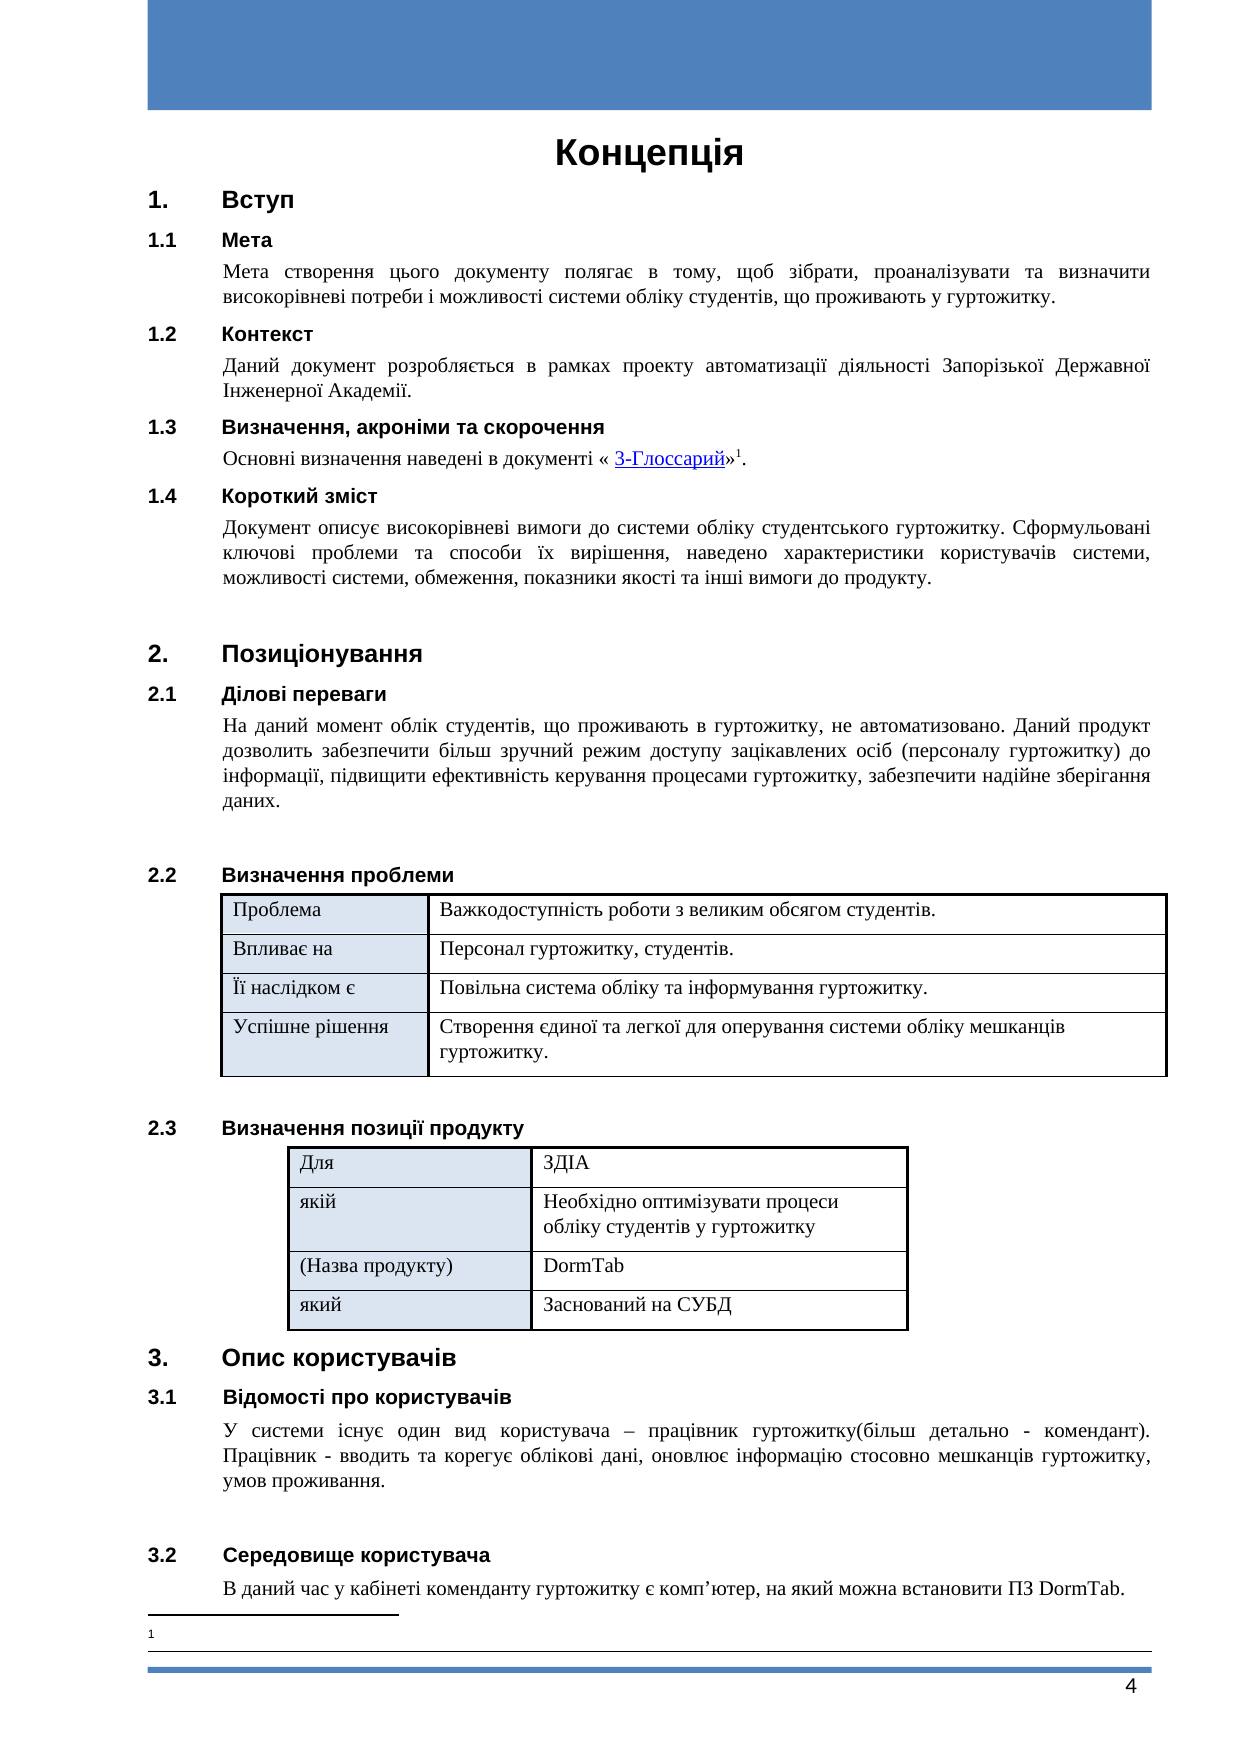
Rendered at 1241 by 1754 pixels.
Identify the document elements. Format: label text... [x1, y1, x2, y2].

text Документ описує високорівневі вимоги до системи обліку студентського гуртожитку. Сформульовані ключові проблеми та способи їх вирішення, наведено характеристики користувачів системи, можливості системи, обмеження, показники якості та інші вимоги до продукту. [223, 514, 1152, 589]
title Концепція [148, 130, 1152, 173]
table_cell Персонал гуртожитку, студентів. [430, 935, 1165, 973]
text На даний момент облік студентів, що проживають в гуртожитку, не автоматизовано. Даний продукт дозволить забезпечити більш зручний режим доступу зацікавлених осіб (персоналу гуртожитку) до інформації, підвищити ефективність керування процесами гуртожитку, забезпечити надійне зберігання даних. [223, 712, 1152, 812]
list Відомості про користувачів [148, 1384, 1152, 1409]
table_cell який [290, 1291, 530, 1329]
subtitle Короткий зміст [148, 483, 1152, 508]
list Визначення позиції продукту [148, 1115, 1152, 1140]
text Даний документ розробляється в рамках проекту автоматизації діяльності Запорізької Державної Інженерної Академії. [223, 352, 1152, 402]
text Мета створення цього документу полягає в тому, щоб зібрати, проаналізувати та визначити високорівневі потреби і можливості системи обліку студентів, що проживають у гуртожитку. [223, 258, 1152, 308]
subtitle Мета [148, 227, 1152, 252]
table_cell Успішне рішення [223, 1013, 427, 1076]
text У системи існує один вид користувача – працівник гуртожитку(більш детально - комендант). Працівник - вводить та корегує облікові дані, оновлює інформацію стосовно мешканців гуртожитку, умов проживання. [223, 1417, 1152, 1492]
table_cell Повільна система обліку та інформування гуртожитку. [430, 974, 1165, 1012]
table_header Важкодоступність роботи з великим обсягом студентів. [430, 896, 1165, 933]
table_header Проблема [223, 896, 427, 933]
table_header Для [290, 1149, 530, 1187]
subtitle Ділові переваги [148, 680, 1152, 705]
table_cell Створення єдиної та легкої для оперування системи обліку мешканців гуртожитку. [430, 1013, 1165, 1076]
text В даний час у кабінеті коменданту гуртожитку є комп’ютер, на який можна встановити ПЗ DormTab. [223, 1575, 1152, 1600]
subtitle Вступ [148, 185, 1152, 214]
subtitle Визначення, акроніми та скорочення [148, 414, 1152, 439]
table_cell Впливає на [223, 935, 427, 973]
table_cell DormTab [533, 1252, 906, 1290]
subtitle Контекст [148, 320, 1152, 345]
table_cell (Назва продукту) [290, 1252, 530, 1290]
table_cell Заснований на СУБД [533, 1291, 906, 1329]
list Опис користувачів [148, 1343, 1152, 1372]
table_cell Необхідно оптимізувати процеси обліку студентів у гуртожитку [533, 1188, 906, 1251]
list Середовище користувача [148, 1542, 1152, 1567]
table_header ЗДІА [533, 1149, 906, 1187]
list Визначення проблеми [148, 862, 1152, 887]
table_cell якій [290, 1188, 530, 1251]
table_cell Її наслідком є [223, 974, 427, 1012]
subtitle Позиціонування [148, 639, 1152, 668]
text Основні визначення наведені в документі « 3-Глоссарий». [223, 445, 1152, 470]
